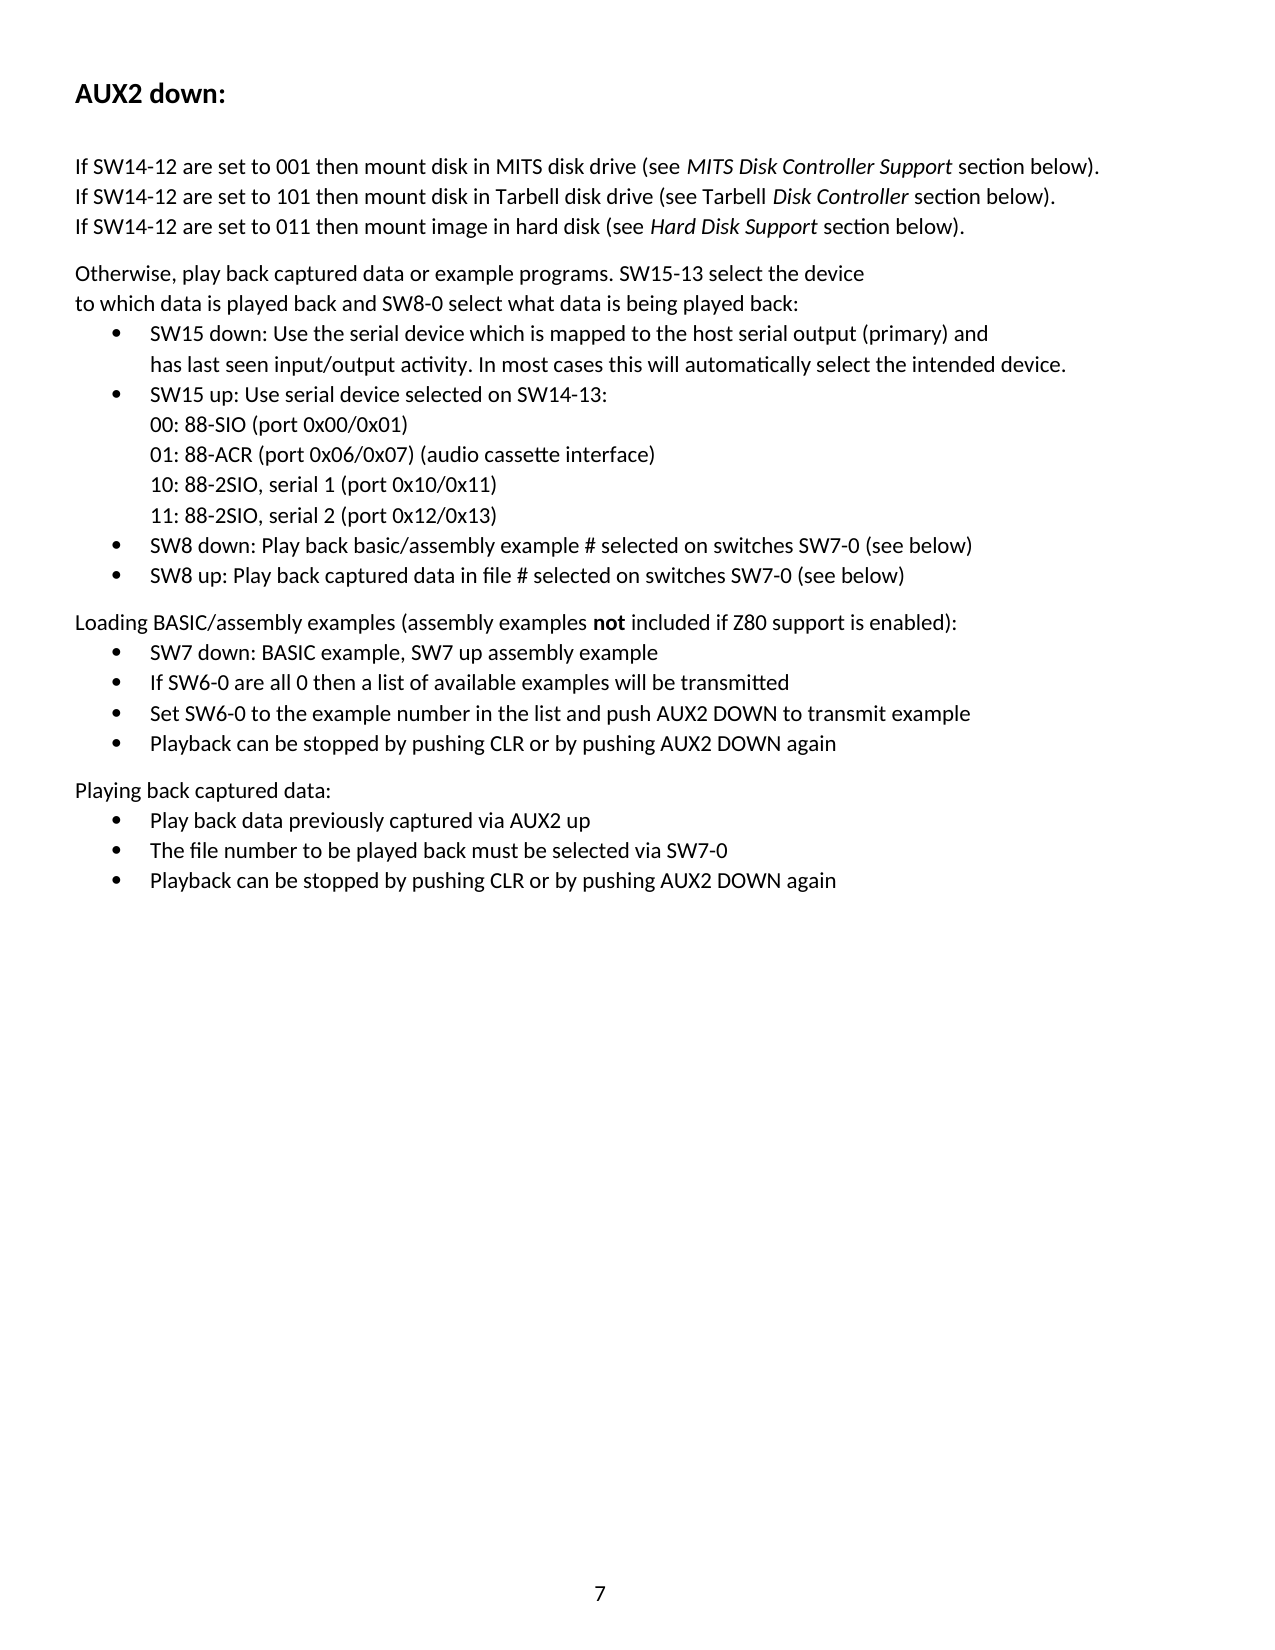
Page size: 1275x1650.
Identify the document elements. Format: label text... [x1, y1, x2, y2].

list Playback can be stopped by pushing CLR or by pushing AUX2 DOWN again [112, 729, 1125, 757]
list Playback can be stopped by pushing CLR or by pushing AUX2 DOWN again [112, 866, 1125, 894]
text Loading BASIC/assembly examples (assembly examples not included if Z80 support is enabled): [75, 608, 1125, 636]
text Otherwise, play back captured data or example programs. SW15-13 select the device to which data is played back and SW8-0 select what data is being played back: [75, 259, 1125, 317]
text Playing back captured data: [75, 776, 1125, 804]
list SW8 up: Play back captured data in file # selected on switches SW7-0 (see below) [112, 561, 1125, 589]
list If SW6-0 are all 0 then a list of available examples will be transmitted [112, 668, 1125, 697]
text AUX2 down: [75, 75, 1125, 111]
list The file number to be played back must be selected via SW7-0 [112, 836, 1125, 864]
list SW8 down: Play back basic/assembly example # selected on switches SW7-0 (see below) [112, 531, 1125, 559]
list Set SW6-0 to the example number in the list and push AUX2 DOWN to transmit example [112, 699, 1125, 727]
text If SW14-12 are set to 001 then mount disk in MITS disk drive (see MITS Disk Controller Support section below). If SW14-12 are set to 101 then mount disk in Tarbell disk drive (see Tarbell Disk Controller section below). If SW14-12 are set to 011 then mount image in hard disk (see Hard Disk Support section below). [75, 152, 1125, 240]
list Play back data previously captured via AUX2 up [112, 806, 1125, 834]
list SW15 down: Use the serial device which is mapped to the host serial output (primary) and has last seen input/output activity. In most cases this will automatically select the intended device. [112, 319, 1125, 378]
list SW7 down: BASIC example, SW7 up assembly example [112, 638, 1125, 666]
